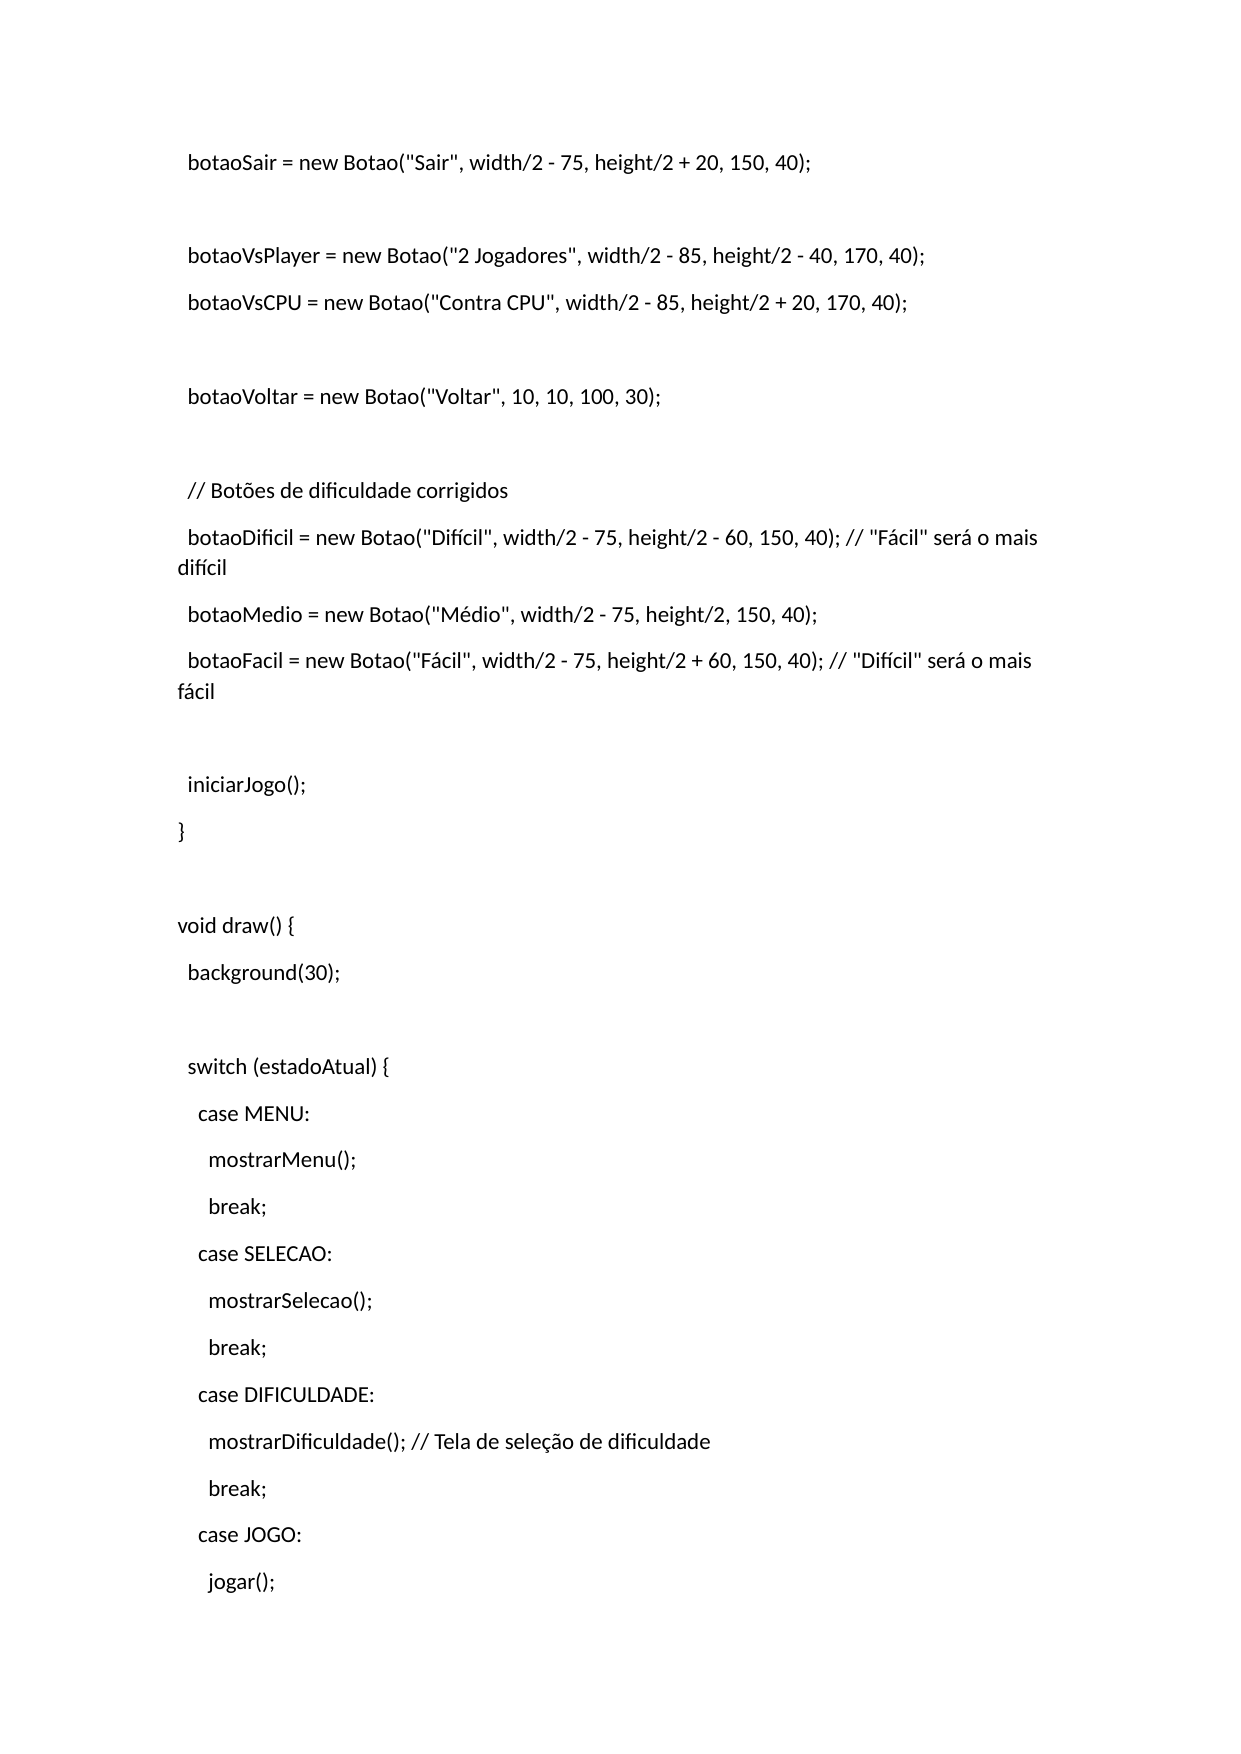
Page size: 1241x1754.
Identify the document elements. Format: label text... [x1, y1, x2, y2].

text case JOGO: [177, 1521, 1063, 1548]
text botaoVsPlayer = new Botao("2 Jogadores", width/2 - 85, height/2 - 40, 170, 40); [177, 241, 1063, 269]
text background(30); [177, 958, 1063, 986]
text switch (estadoAtual) { [177, 1052, 1063, 1080]
text case SELECAO: [177, 1239, 1063, 1267]
text // Botões de dificuldade corrigidos [177, 476, 1063, 504]
text botaoVoltar = new Botao("Voltar", 10, 10, 100, 30); [177, 382, 1063, 410]
text break; [177, 1192, 1063, 1220]
text botaoSair = new Botao("Sair", width/2 - 75, height/2 + 20, 150, 40); [177, 148, 1063, 176]
text botaoMedio = new Botao("Médio", width/2 - 75, height/2, 150, 40); [177, 600, 1063, 628]
text mostrarDificuldade(); // Tela de seleção de dificuldade [177, 1427, 1063, 1455]
text } [177, 817, 1063, 845]
text botaoDificil = new Botao("Difícil", width/2 - 75, height/2 - 60, 150, 40); // "Fácil" será o mais difícil [177, 523, 1063, 581]
text mostrarSelecao(); [177, 1286, 1063, 1314]
text jogar(); [177, 1567, 1063, 1595]
text break; [177, 1333, 1063, 1361]
text mostrarMenu(); [177, 1146, 1063, 1173]
text void draw() { [177, 911, 1063, 939]
text botaoVsCPU = new Botao("Contra CPU", width/2 - 85, height/2 + 20, 170, 40); [177, 288, 1063, 316]
text botaoFacil = new Botao("Fácil", width/2 - 75, height/2 + 60, 150, 40); // "Difícil" será o mais fácil [177, 647, 1063, 705]
text iniciarJogo(); [177, 771, 1063, 798]
text case DIFICULDADE: [177, 1380, 1063, 1408]
text case MENU: [177, 1099, 1063, 1127]
text break; [177, 1474, 1063, 1502]
